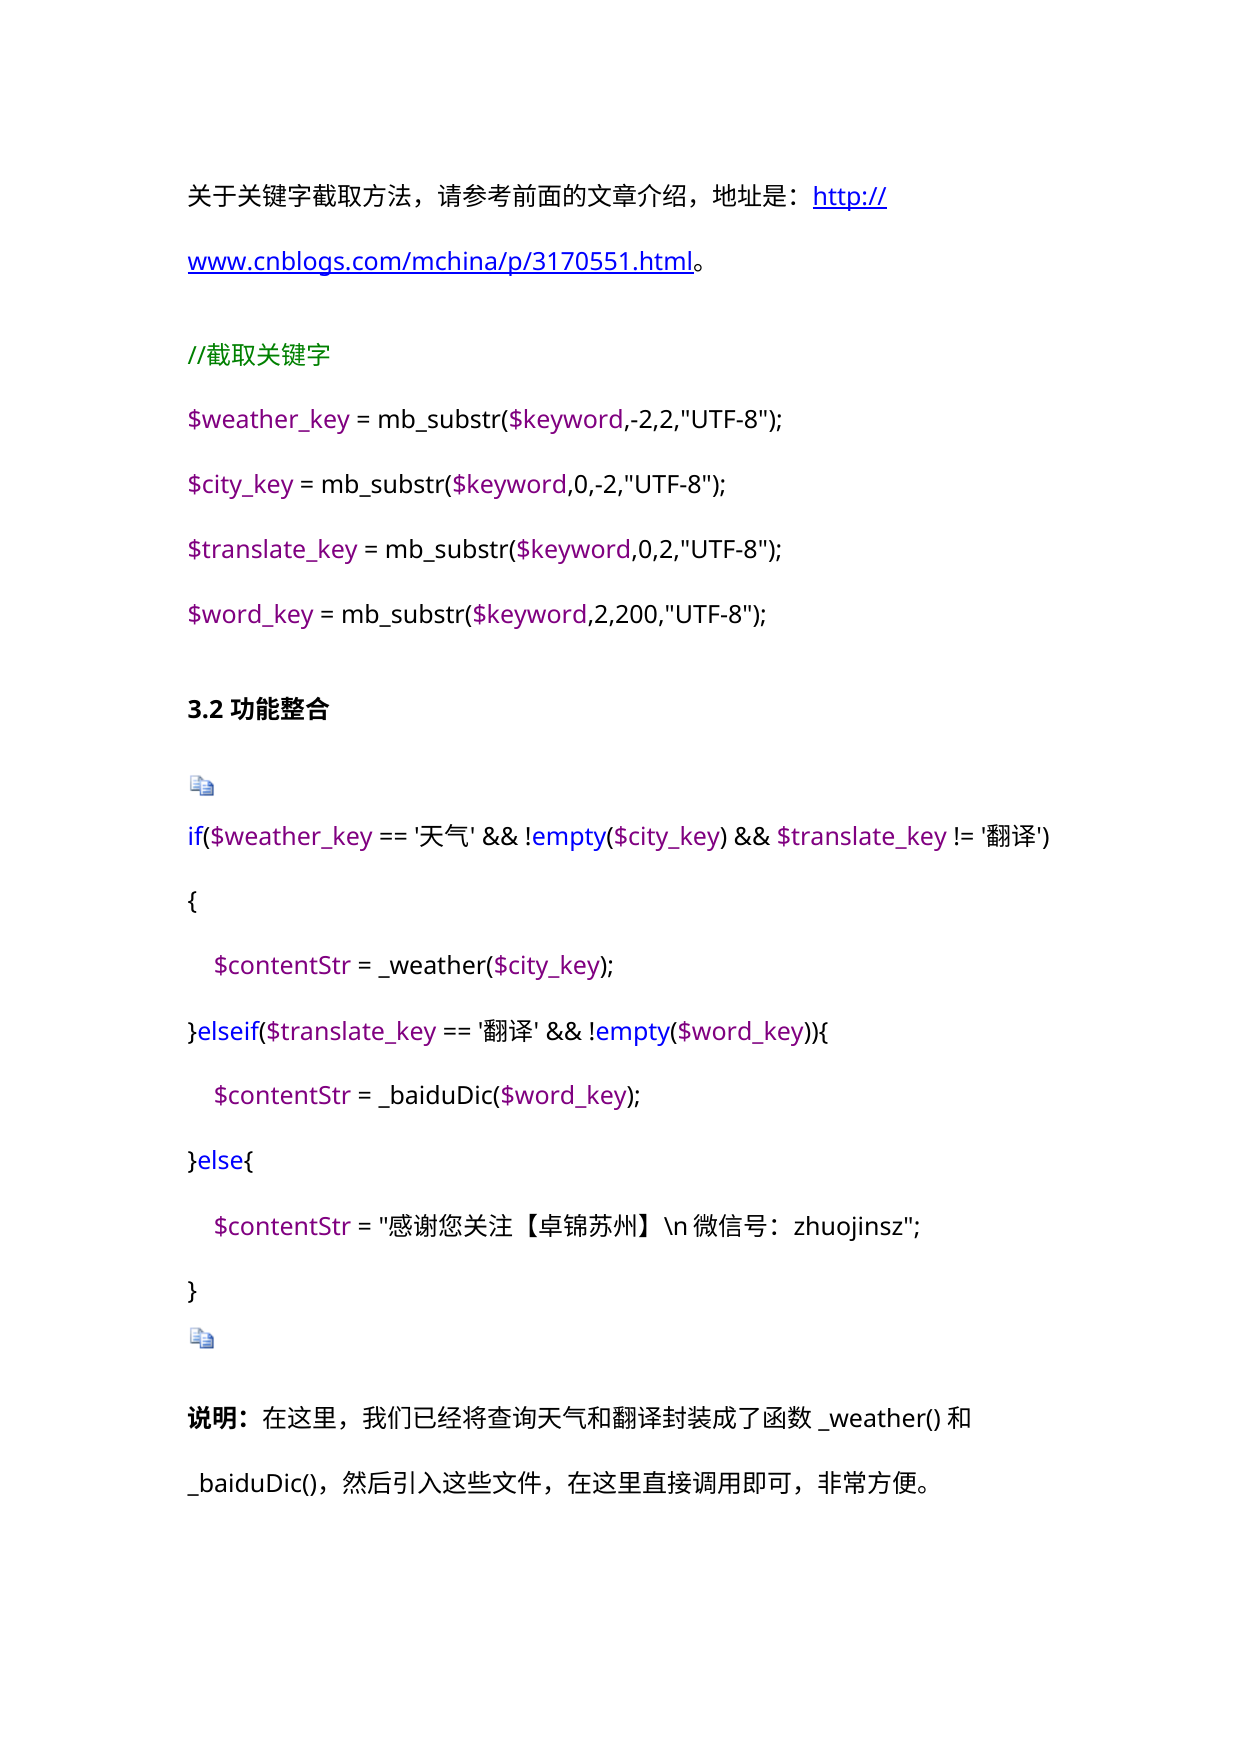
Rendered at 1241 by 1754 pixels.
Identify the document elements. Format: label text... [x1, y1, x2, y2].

text if($weather_key == '天气' && !empty($city_key) && $translate_key != '翻译'){ [187, 802, 1053, 932]
text $city_key = mb_substr($keyword,0,-2,"UTF-8"); [187, 451, 1053, 516]
text $translate_key = mb_substr($keyword,0,2,"UTF-8"); [187, 516, 1053, 581]
picture [187, 769, 219, 801]
text //截取关键字 [187, 321, 1053, 386]
text } [187, 1257, 1053, 1322]
text 关于关键字截取方法，请参考前面的文章介绍，地址是：http://www.cnblogs.com/mchina/p/3170551.html。 [187, 162, 1053, 292]
text $weather_key = mb_substr($keyword,-2,2,"UTF-8"); [187, 386, 1053, 451]
text }elseif($translate_key == '翻译' && !empty($word_key)){ [187, 997, 1053, 1062]
text $contentStr = _baiduDic($word_key); [187, 1062, 1053, 1127]
text 3.2 功能整合 [187, 675, 1053, 740]
picture [187, 1322, 219, 1354]
text $contentStr = _weather($city_key); [187, 932, 1053, 997]
text $contentStr = "感谢您关注【卓锦苏州】\n微信号：zhuojinsz"; [187, 1192, 1053, 1257]
text $word_key = mb_substr($keyword,2,200,"UTF-8"); [187, 581, 1053, 646]
text }else{ [187, 1127, 1053, 1192]
text 说明：在这里，我们已经将查询天气和翻译封装成了函数 _weather() 和 _baiduDic()，然后引入这些文件，在这里直接调用即可，非常方便。 [187, 1384, 1053, 1514]
